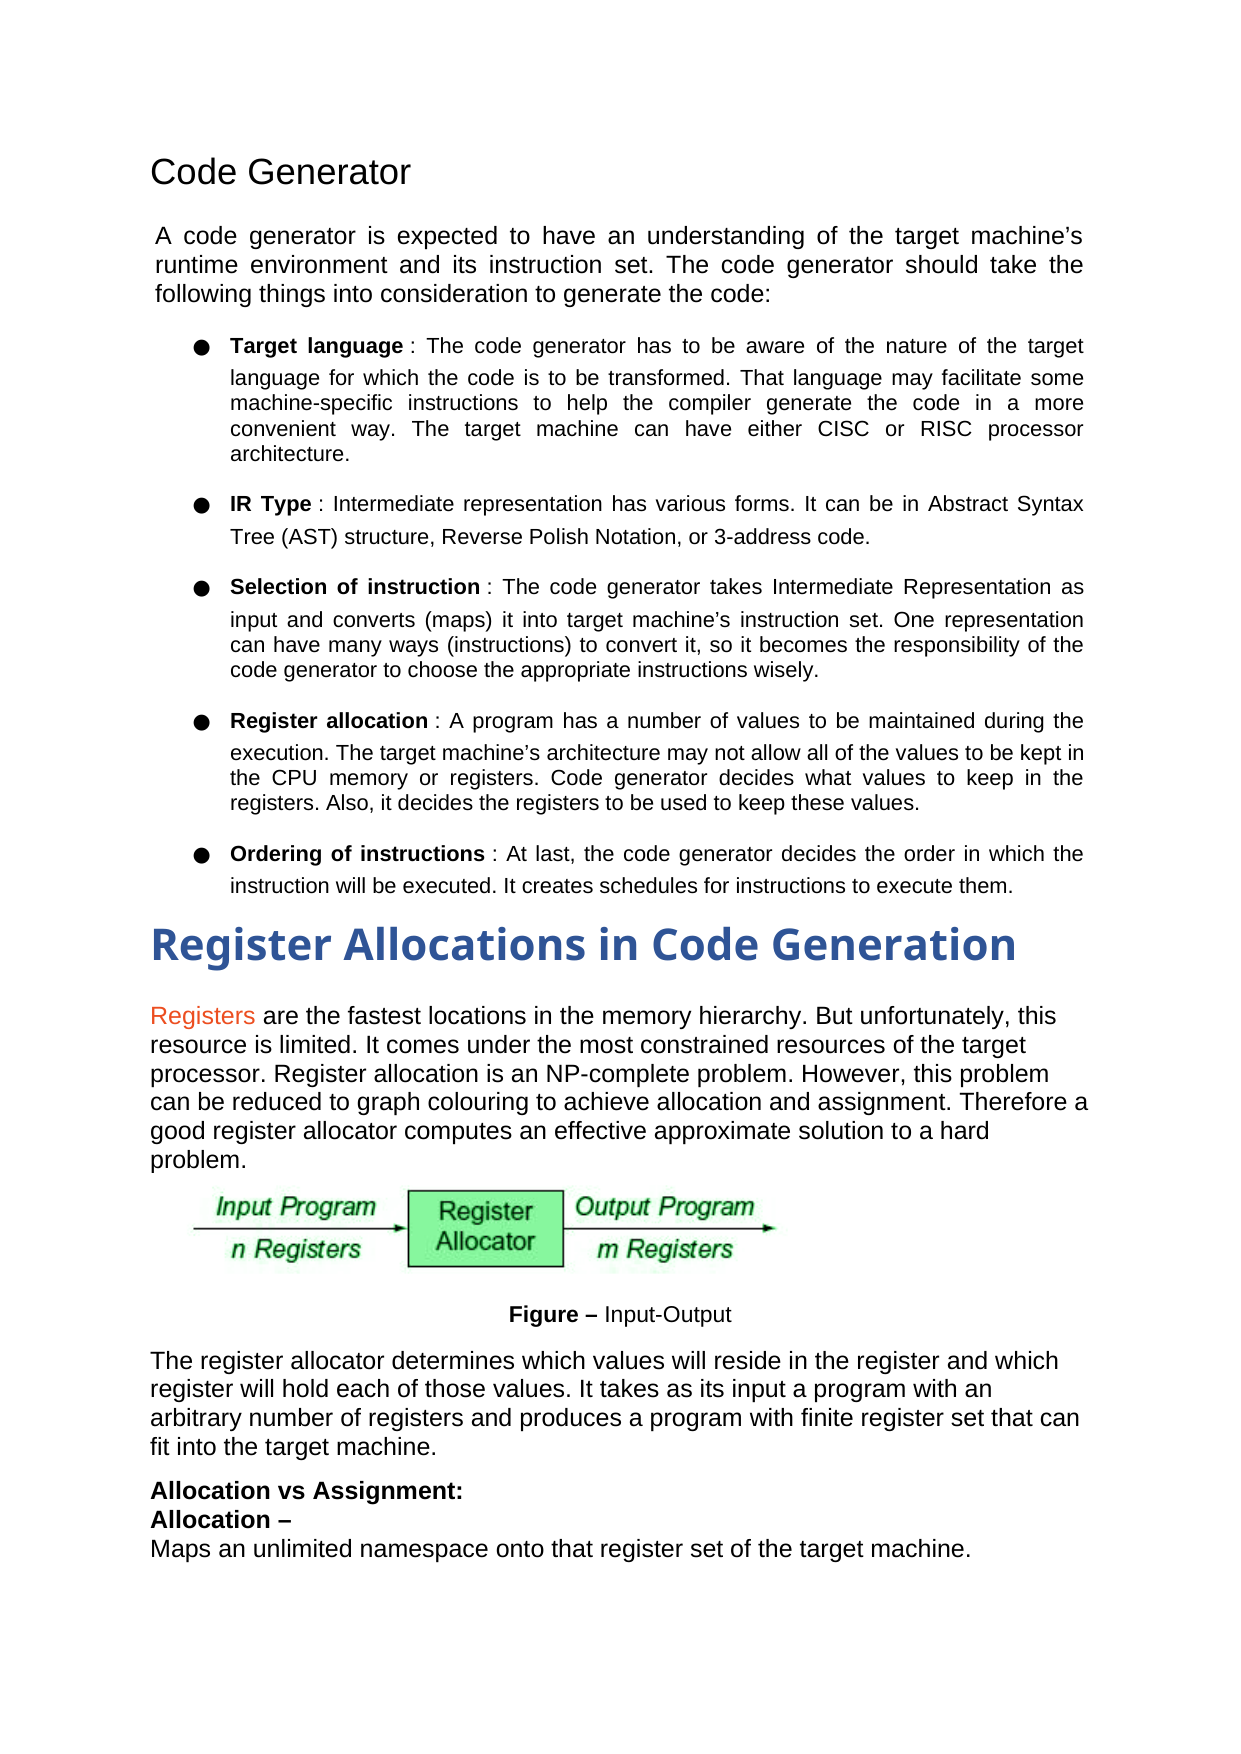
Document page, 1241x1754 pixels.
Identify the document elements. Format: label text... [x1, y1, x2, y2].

list Ordering of instructions : At last, the code generator decides the order in which the instruction will be executed. It creates schedules for instructions to execute them. [192, 831, 1085, 898]
text Allocation – Maps an unlimited namespace onto that register set of the target machine. [150, 1505, 1090, 1562]
subtitle Register Allocations in Code Generation [150, 913, 1090, 973]
list Target language : The code generator has to be aware of the nature of the target language for which the code is to be transformed. That language may facilitate some machine-specific instructions to help the compiler generate the code in a more convenient way. The target machine can have either CISC or RISC processor architecture. [192, 322, 1085, 466]
picture [150, 1173, 827, 1285]
list Selection of instruction : The code generator takes Intermediate Representation as input and converts (maps) it into target machine’s instruction set. One representation can have many ways (instructions) to convert it, so it becomes the responsibility of the code generator to choose the appropriate instructions wisely. [192, 564, 1085, 682]
text Figure – Input-Output [150, 1301, 1090, 1327]
text Allocation vs Assignment: [150, 1476, 1090, 1505]
text Registers are the fastest locations in the memory hierarchy. But unfortunately, this resource is limited. It comes under the most constrained resources of the target processor. Register allocation is an NP-complete problem. However, this problem can be reduced to graph colouring to achieve allocation and assignment. Therefore a good register allocator computes an effective approximate solution to a hard problem. [150, 1001, 1090, 1174]
text The register allocator determines which values will reside in the register and which register will hold each of those values. It takes as its input a program with an arbitrary number of registers and produces a program with finite register set that can fit into the target machine. [150, 1346, 1090, 1461]
list Register allocation : A program has a number of values to be maintained during the execution. The target machine’s architecture may not allow all of the values to be kept in the CPU memory or registers. Code generator decides what values to keep in the registers. Also, it decides the registers to be used to keep these values. [192, 697, 1085, 816]
list IR Type : Intermediate representation has various forms. It can be in Abstract Syntax Tree (AST) structure, Reverse Polish Notation, or 3-address code. [192, 481, 1085, 549]
text A code generator is expected to have an understanding of the target machine’s runtime environment and its instruction set. The code generator should take the following things into consideration to generate the code: [155, 221, 1085, 307]
text Code Generator [150, 150, 1090, 192]
